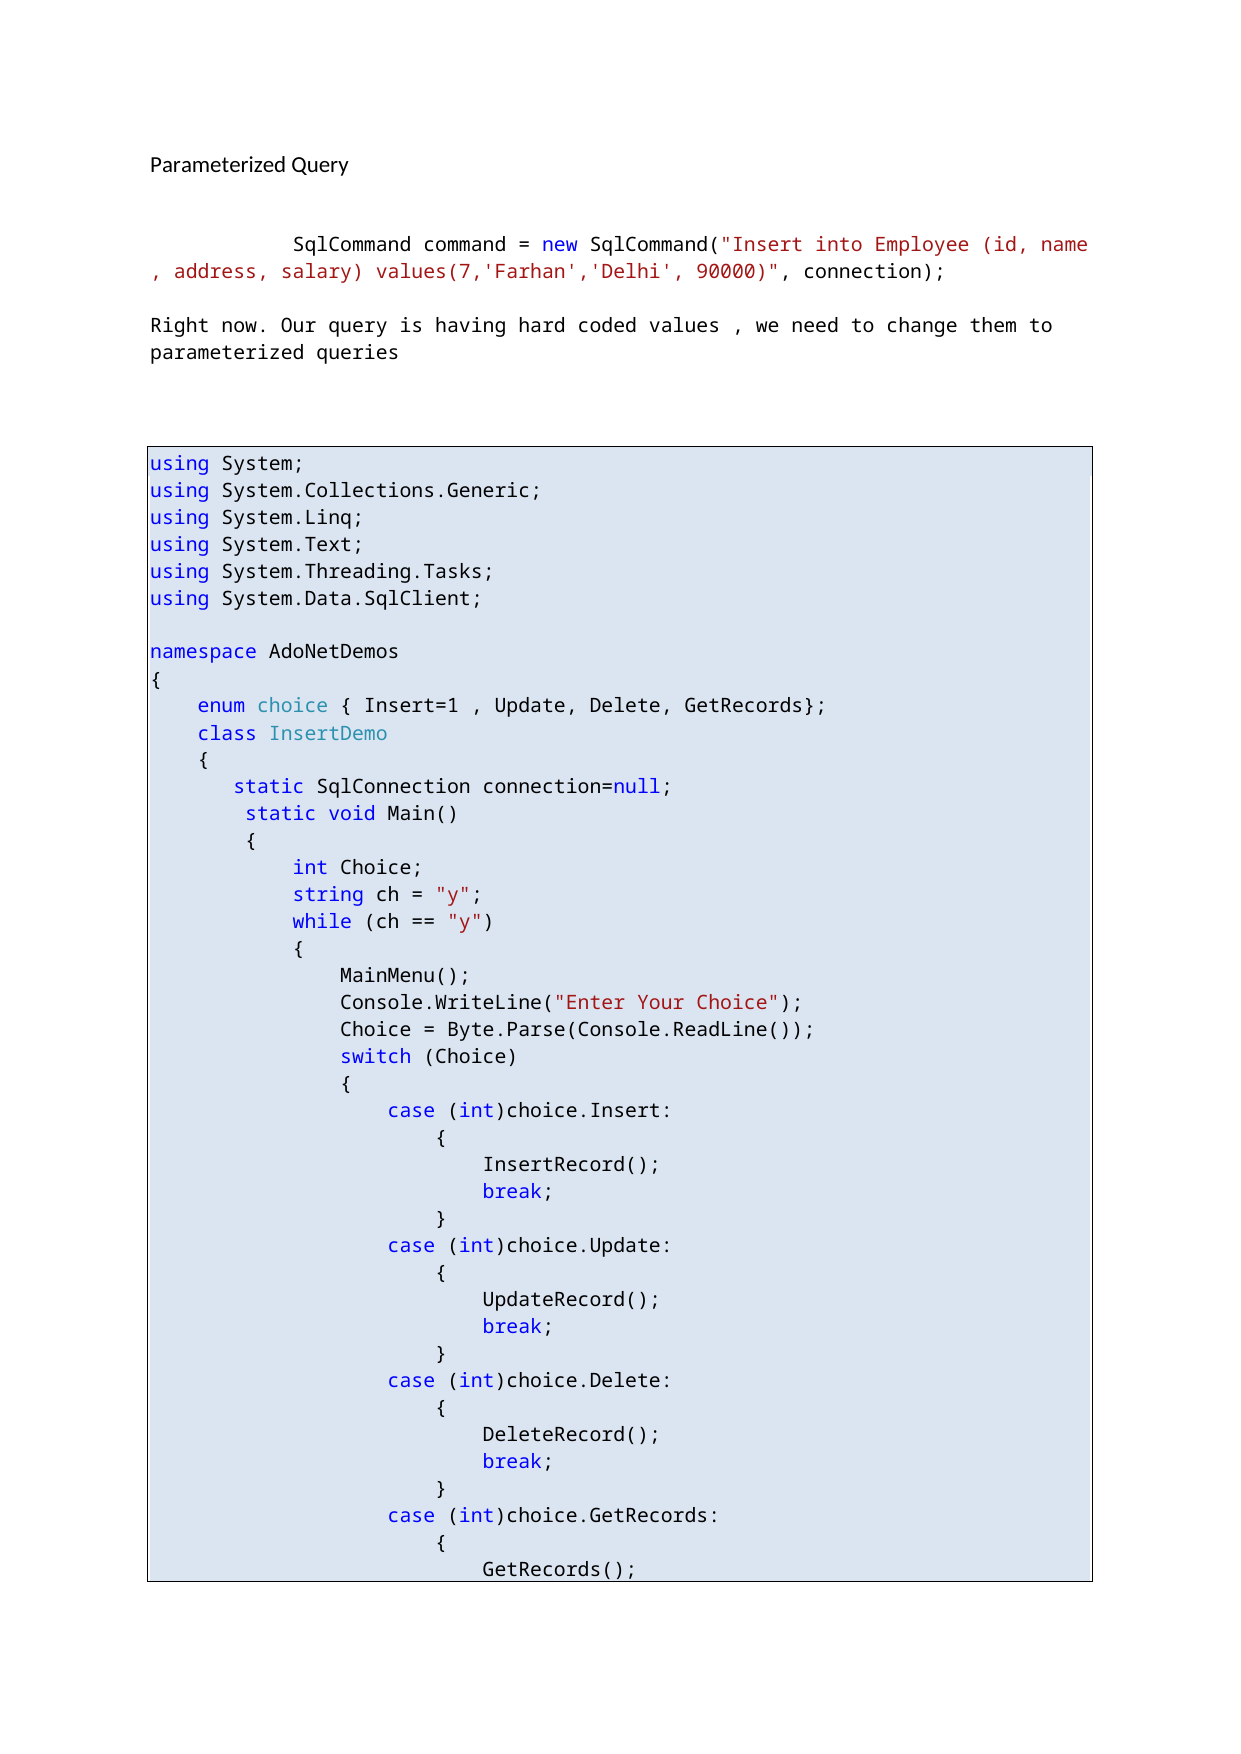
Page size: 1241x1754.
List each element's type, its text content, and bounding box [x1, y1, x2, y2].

text GetRecords(); [150, 1555, 1090, 1581]
text case (int)choice.GetRecords: [150, 1501, 1090, 1528]
text while (ch == "y") [150, 908, 1090, 934]
text DeleteRecord(); [150, 1420, 1090, 1447]
text { [150, 1528, 1090, 1555]
text { [150, 1393, 1090, 1420]
text { [150, 746, 1090, 773]
text Parameterized Query [150, 150, 1090, 178]
text InsertRecord(); [150, 1150, 1090, 1177]
text break; [150, 1177, 1090, 1204]
text MainMenu(); [150, 962, 1090, 988]
text int Choice; [150, 854, 1090, 881]
text case (int)choice.Insert: [150, 1096, 1090, 1123]
text switch (Choice) [150, 1042, 1090, 1069]
text class InsertDemo [150, 719, 1090, 746]
text using System.Collections.Generic; [150, 476, 1090, 503]
text case (int)choice.Update: [150, 1231, 1090, 1258]
text { [150, 827, 1090, 854]
text { [150, 934, 1090, 962]
text { [150, 1123, 1090, 1150]
text case (int)choice.Delete: [150, 1366, 1090, 1393]
text { [150, 665, 1090, 692]
text UpdateRecord(); [150, 1285, 1090, 1312]
text using System.Data.SqlClient; [150, 584, 1090, 611]
text { [150, 1258, 1090, 1285]
text using System.Text; [150, 530, 1090, 557]
text Console.WriteLine("Enter Your Choice"); [150, 988, 1090, 1016]
text static void Main() [150, 800, 1090, 827]
text string ch = "y"; [150, 881, 1090, 908]
text SqlCommand command = new SqlCommand("Insert into Employee (id, name , address, salary) values(7,'Farhan','Delhi', 90000)", connection); [150, 230, 1090, 284]
text Choice = Byte.Parse(Console.ReadLine()); [150, 1016, 1090, 1042]
text } [150, 1339, 1090, 1366]
text using System.Linq; [150, 503, 1090, 530]
text namespace AdoNetDemos [150, 638, 1090, 665]
text { [150, 1069, 1090, 1096]
text break; [150, 1447, 1090, 1474]
text break; [150, 1312, 1090, 1339]
text static SqlConnection connection=null; [150, 773, 1090, 800]
text } [150, 1204, 1090, 1231]
text using System; [148, 447, 1092, 476]
text } [150, 1474, 1090, 1501]
text Right now. Our query is having hard coded values , we need to change them to parameterized queries [150, 311, 1090, 365]
text enum choice { Insert=1 , Update, Delete, GetRecords}; [150, 692, 1090, 719]
text using System.Threading.Tasks; [150, 557, 1090, 584]
